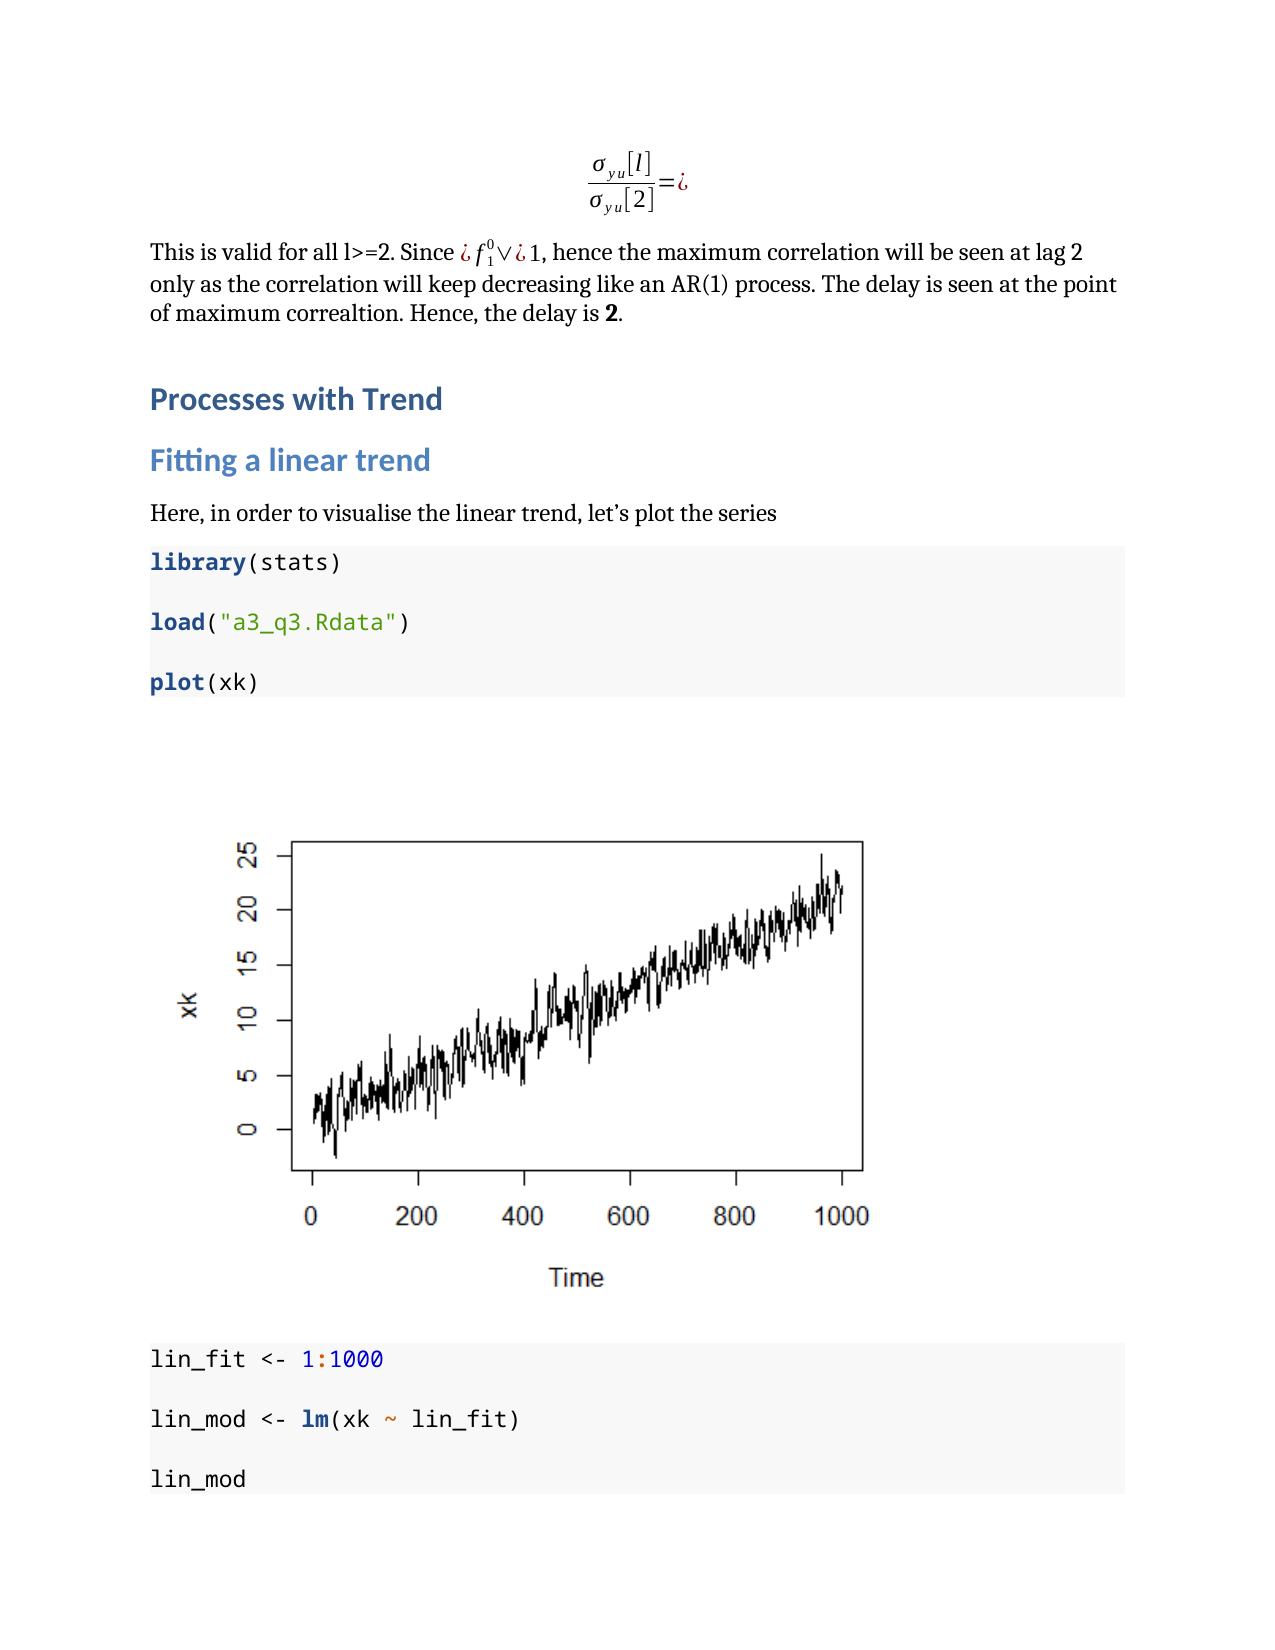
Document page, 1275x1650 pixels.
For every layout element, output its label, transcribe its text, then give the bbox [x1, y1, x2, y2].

text lin_fit <- 1:1000 lin_mod <- lm(xk ~ lin_fit) lin_mod [150, 1343, 1125, 1494]
text Here, in order to visualise the linear trend, let’s plot the series [150, 498, 1125, 527]
subtitle Processes with Trend [150, 377, 1125, 418]
subtitle Fitting a linear trend [150, 439, 1125, 480]
picture [168, 718, 927, 1325]
text library(stats) load("a3_q3.Rdata") plot(xk) [150, 546, 1125, 697]
text This is valid for all l>=2. Since , hence the maximum correlation will be seen at lag 2 only as the correlation will keep decreasing like an AR(1) process. The delay is seen at the point of maximum correaltion. Hence, the delay is 2. [150, 235, 1125, 327]
